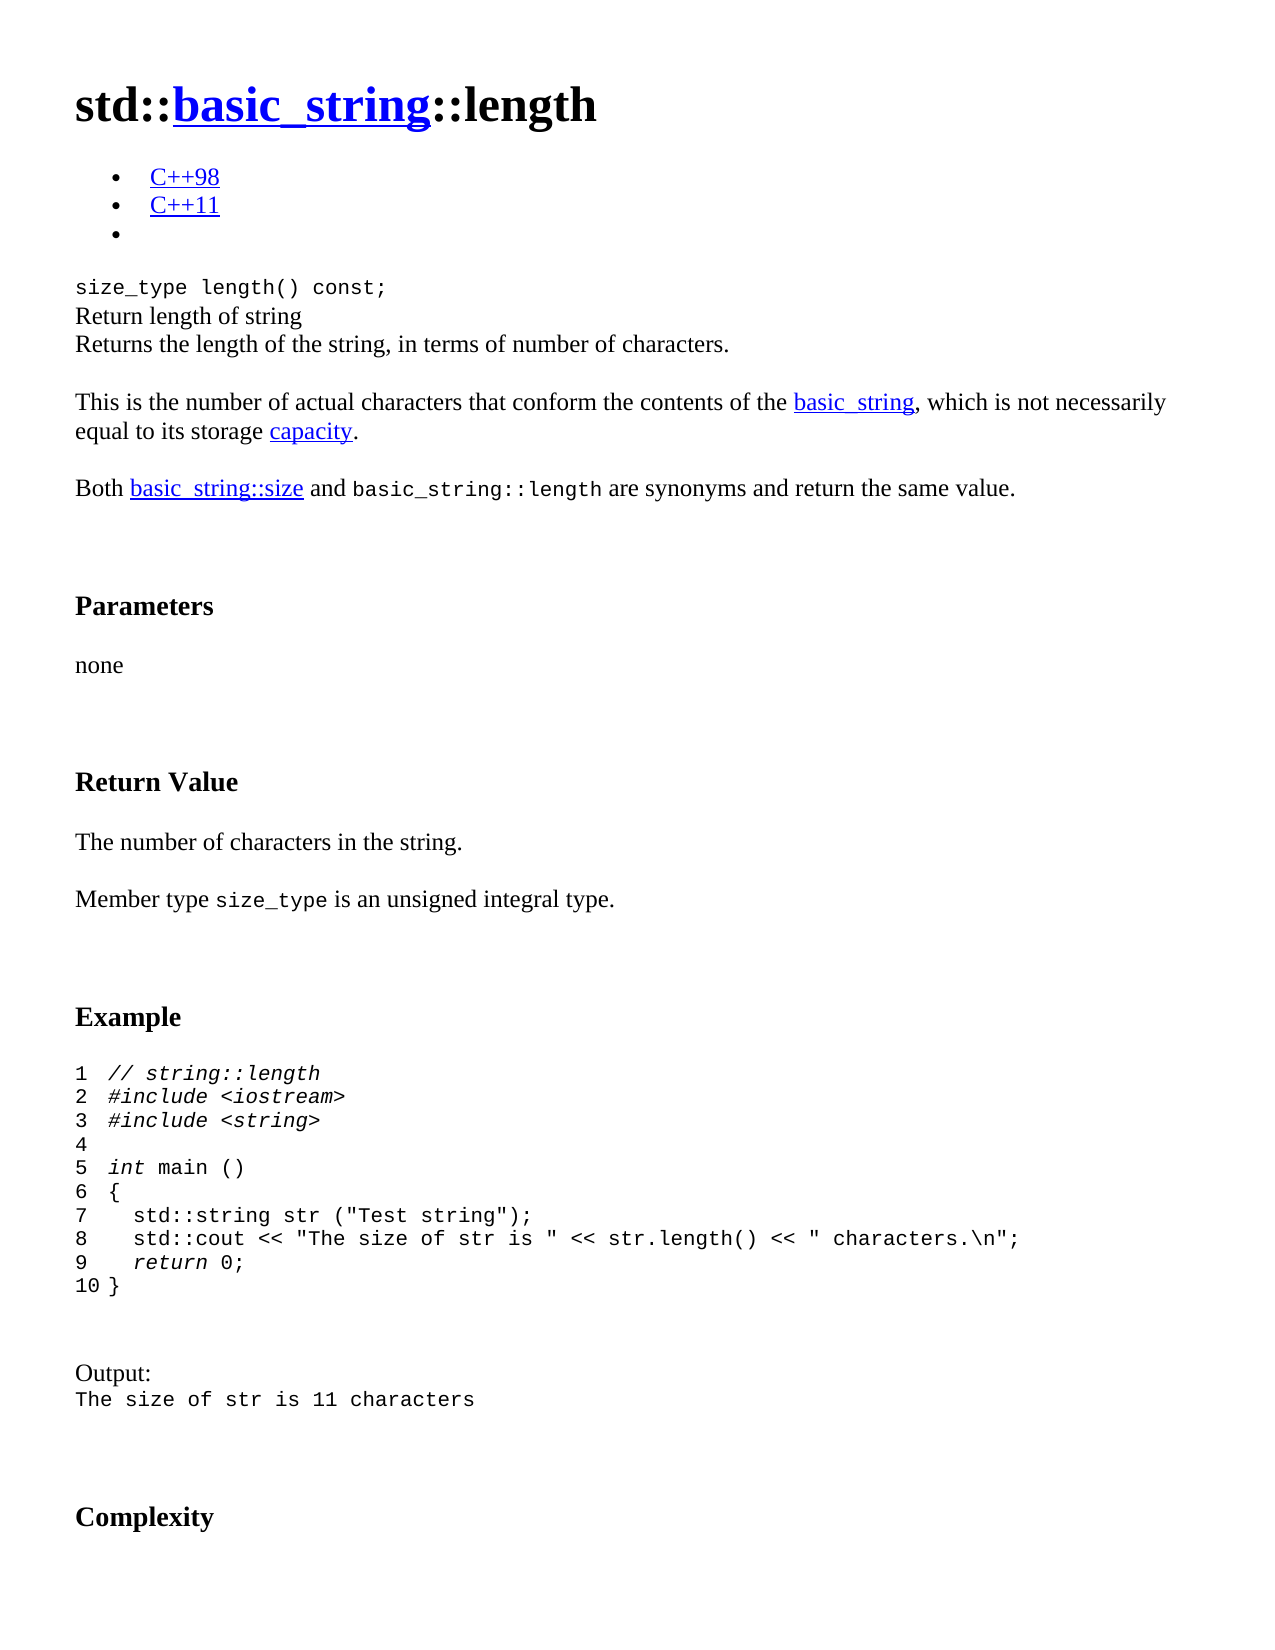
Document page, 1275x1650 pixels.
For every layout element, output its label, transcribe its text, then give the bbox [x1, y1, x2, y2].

text Example [75, 999, 1200, 1032]
text Complexity [75, 1500, 1200, 1532]
table_header // string::length #include <iostream> #include <string> int main () { std::string str ("Test string"); std::cout << "The size of str is " << str.length() << " characters.\n"; return 0; } [106, 1061, 1027, 1301]
text Parameters [75, 589, 1200, 621]
text Return length of string [75, 301, 1200, 329]
text none [75, 650, 1200, 736]
text Returns the length of the string, in terms of number of characters. This is the number of actual characters that conform the contents of the basic_string, which is not necessarily equal to its storage capacity. Both basic_string::size and basic_string::length are synonyms and return the same value. [75, 329, 1200, 559]
list C++98 [112, 162, 1200, 190]
text size_type length() const; [75, 277, 1200, 301]
text The number of characters in the string. Member type size_type is an unsigned integral type. [75, 827, 1200, 970]
text std::basic_string::length [75, 75, 1200, 132]
text Return Value [75, 765, 1200, 797]
table_header The size of str is 11 characters [74, 1387, 483, 1414]
table_header 1 2 3 4 5 6 7 8 9 10 [74, 1061, 106, 1301]
text Output: [75, 1301, 1200, 1387]
list C++11 [112, 190, 1200, 219]
